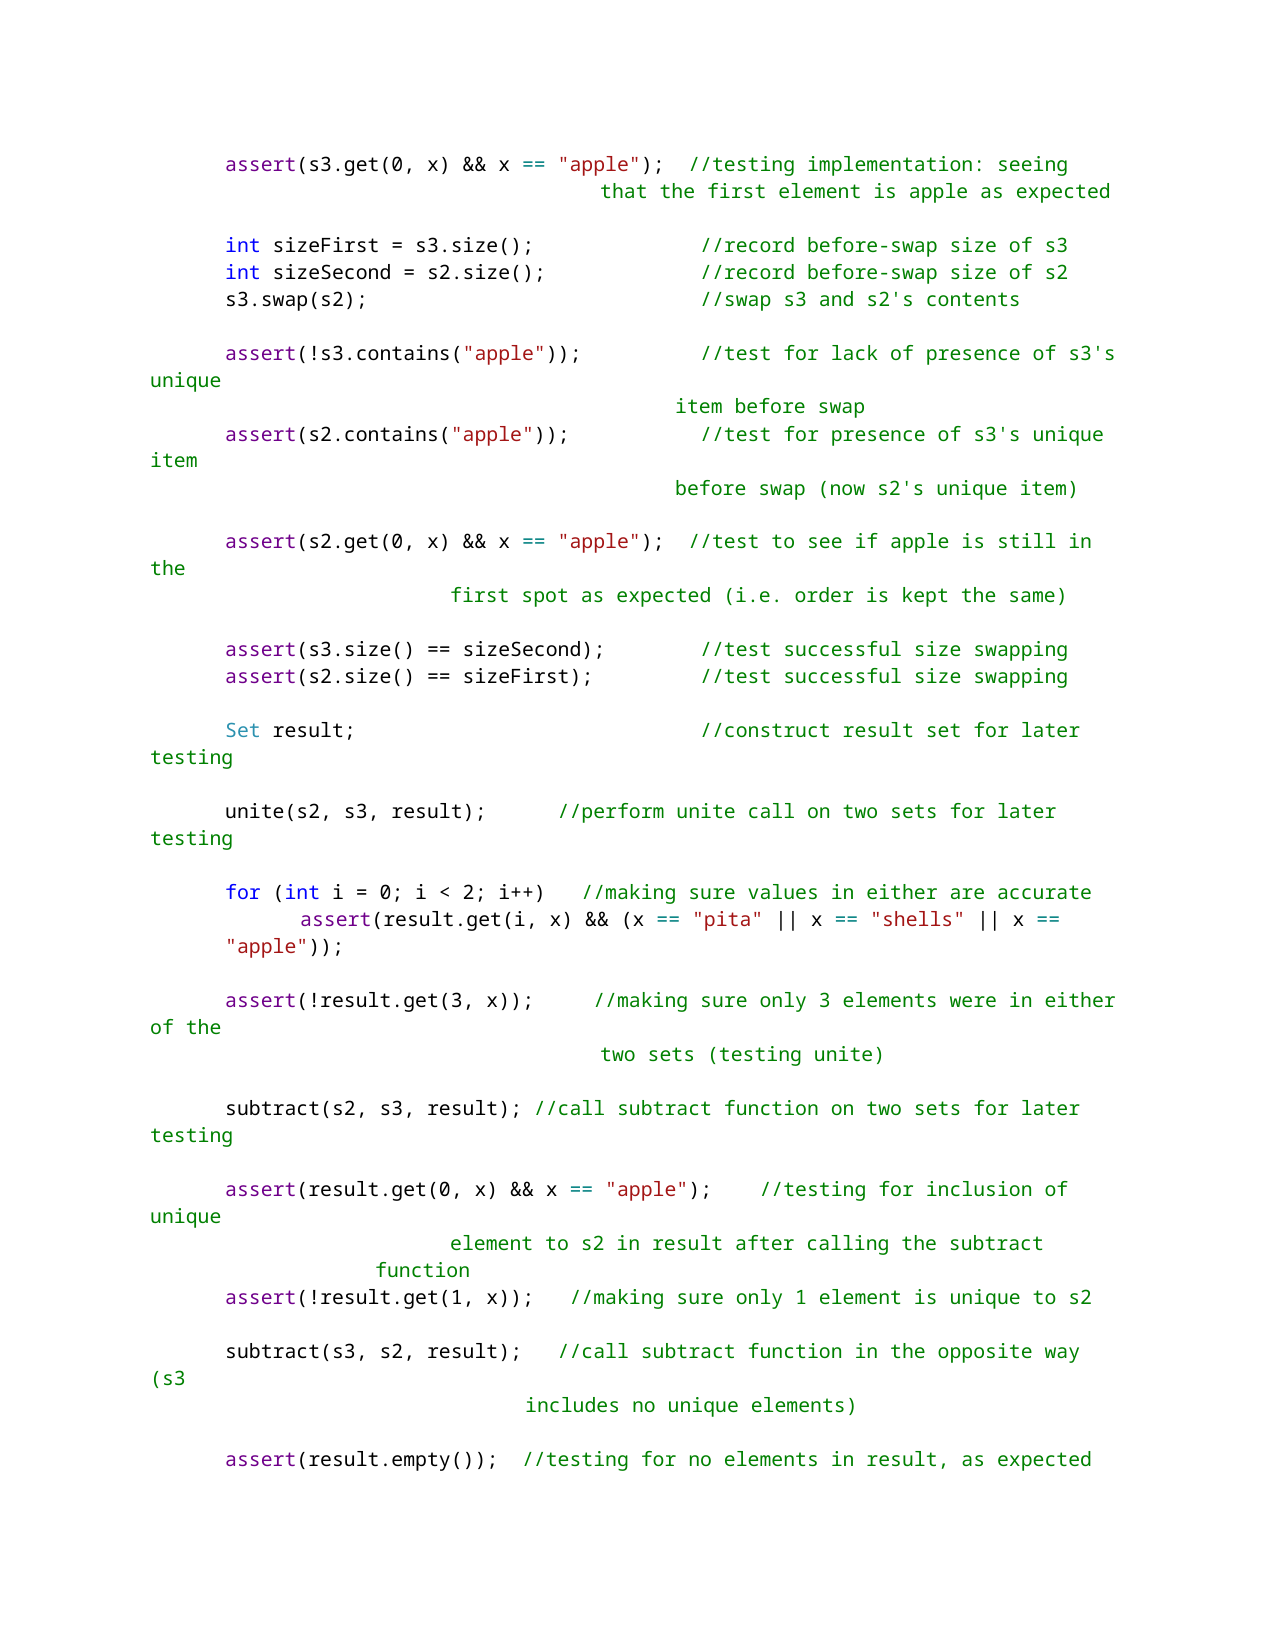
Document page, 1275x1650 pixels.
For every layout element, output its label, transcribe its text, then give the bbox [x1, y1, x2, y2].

text before swap (now s2's unique item) [600, 474, 1125, 501]
text assert(result.get(0, x) && x == "apple"); //testing for inclusion of unique [150, 1175, 1125, 1229]
text assert(!result.get(1, x)); //making sure only 1 element is unique to s2 [150, 1283, 1125, 1310]
text int sizeSecond = s2.size(); //record before-swap size of s2 [150, 258, 1125, 285]
text assert(s3.size() == sizeSecond); //test successful size swapping [150, 636, 1125, 663]
text assert(!result.get(3, x)); //making sure only 3 elements were in either of the [150, 986, 1125, 1040]
text element to s2 in result after calling the subtract function [375, 1229, 1125, 1283]
text two sets (testing unite) [525, 1040, 1125, 1067]
text that the first element is apple as expected [525, 177, 1125, 204]
text assert(s2.contains("apple")); //test for presence of s3's unique item [150, 420, 1125, 474]
text assert(result.get(i, x) && (x == "pita" || x == "shells" || x == "apple")); [225, 905, 1125, 959]
text Set result; //construct result set for later testing [150, 717, 1125, 771]
text subtract(s2, s3, result); //call subtract function on two sets for later testing [150, 1094, 1125, 1148]
text assert(s2.size() == sizeFirst); //test successful size swapping [150, 663, 1125, 689]
text s3.swap(s2); //swap s3 and s2's contents [150, 285, 1125, 312]
text item before swap [600, 393, 1125, 420]
text first spot as expected (i.e. order is kept the same) [450, 582, 1125, 609]
text assert(!s3.contains("apple")); //test for lack of presence of s3's unique [150, 339, 1125, 393]
text for (int i = 0; i < 2; i++) //making sure values in either are accurate [150, 878, 1125, 905]
text assert(s3.get(0, x) && x == "apple"); //testing implementation: seeing [150, 150, 1125, 177]
text includes no unique elements) [525, 1391, 1125, 1418]
text subtract(s3, s2, result); //call subtract function in the opposite way (s3 [150, 1337, 1125, 1391]
text assert(result.empty()); //testing for no elements in result, as expected [150, 1445, 1125, 1472]
text unite(s2, s3, result); //perform unite call on two sets for later testing [150, 797, 1125, 851]
text int sizeFirst = s3.size(); //record before-swap size of s3 [150, 231, 1125, 258]
text assert(s2.get(0, x) && x == "apple"); //test to see if apple is still in the [150, 528, 1125, 582]
